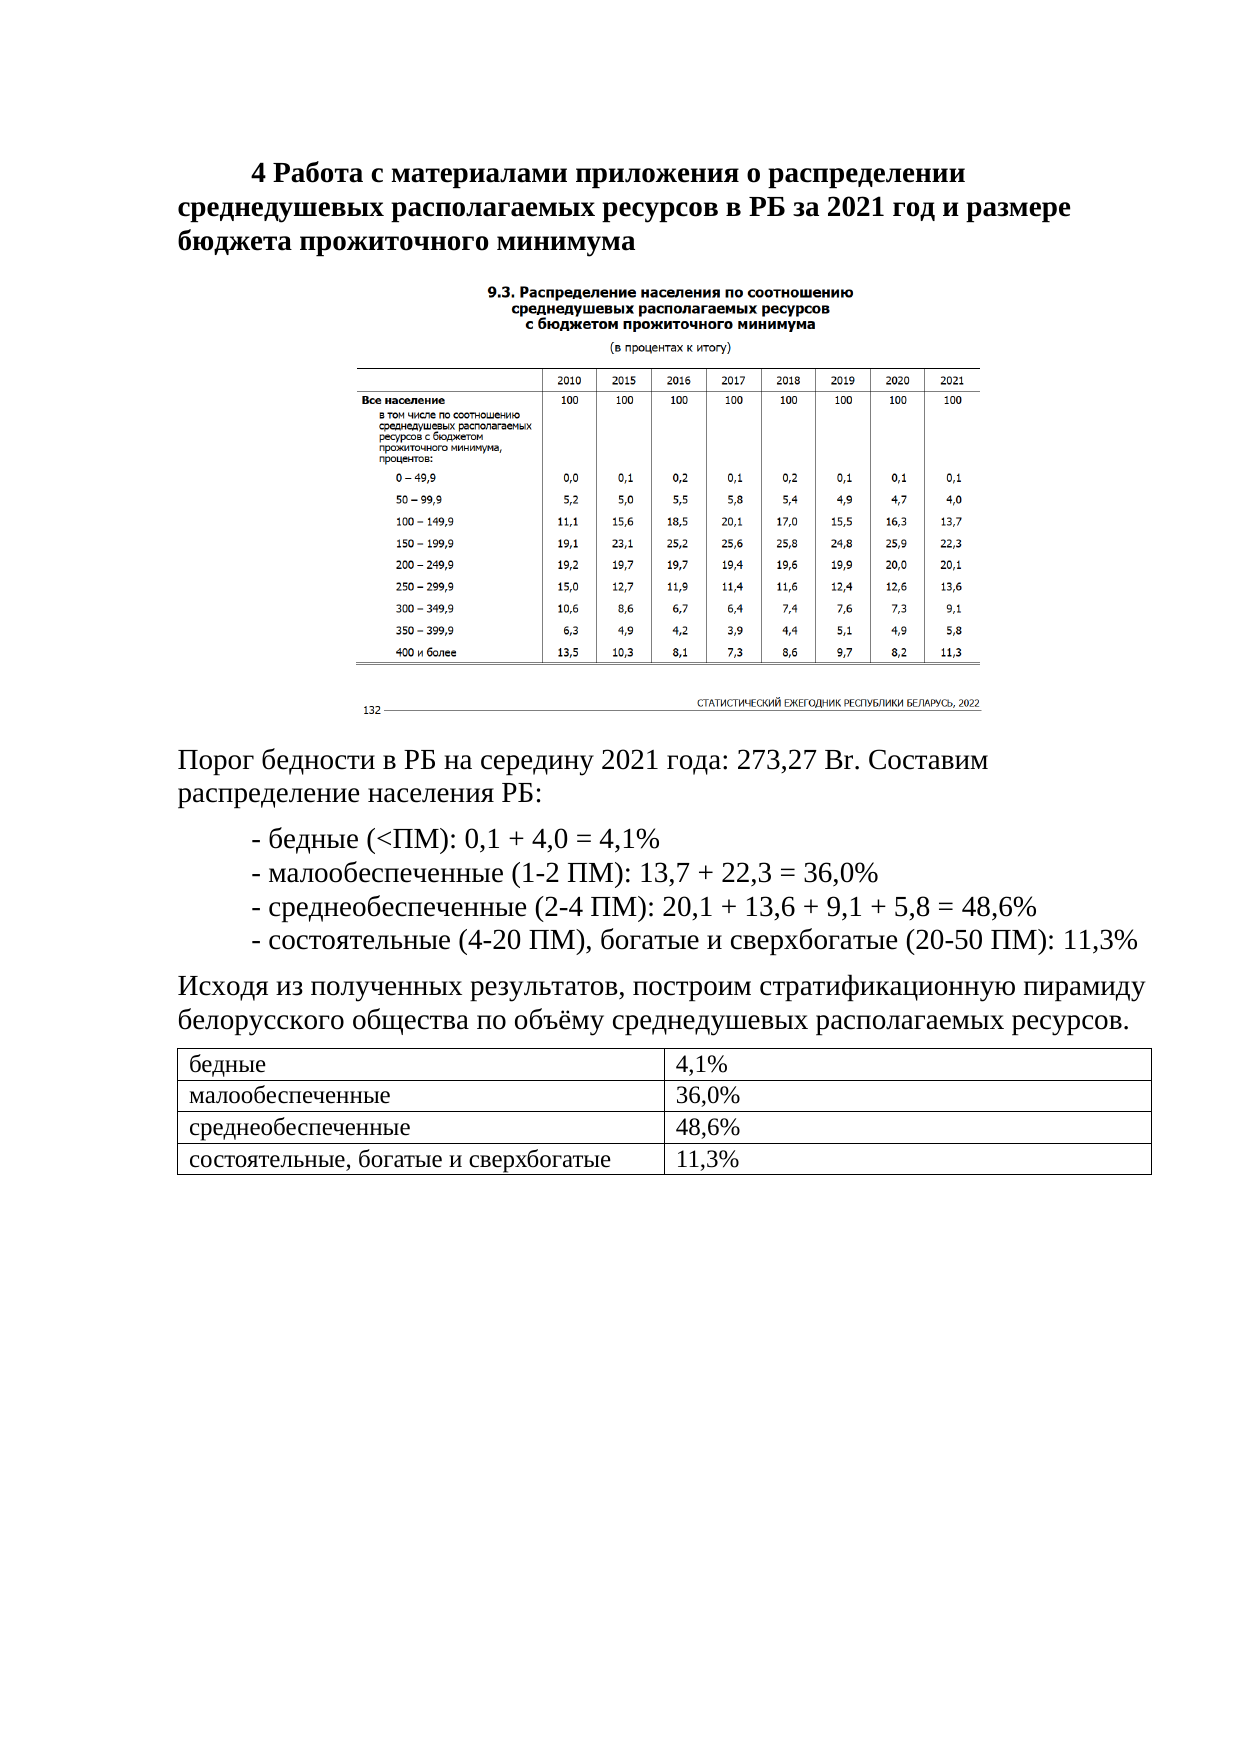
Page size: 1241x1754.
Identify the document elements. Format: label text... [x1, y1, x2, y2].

table_cell 36,0% [665, 1081, 1151, 1111]
list малообеспеченные (1-2 ПМ): 13,7 + 22,3 = 36,0% [177, 855, 1152, 889]
table_header 4,1% [665, 1049, 1151, 1079]
table_cell 11,3% [665, 1144, 1151, 1174]
list состоятельные (4-20 ПМ), богатые и сверхбогатые (20-50 ПМ): 11,3% [177, 922, 1152, 956]
list бедные (<ПМ): 0,1 + 4,0 = 4,1% [177, 822, 1152, 855]
list среднеобеспеченные (2-4 ПМ): 20,1 + 13,6 + 9,1 + 5,8 = 48,6% [177, 889, 1152, 922]
table_cell среднеобеспеченные [178, 1112, 664, 1143]
picture [327, 281, 1002, 724]
text Исходя из полученных результатов, построим стратификационную пирамиду белорусского общества по объёму среднедушевых располагаемых ресурсов. [177, 968, 1152, 1035]
subtitle Работа с материалами приложения о распределении среднедушевых располагаемых ресурсов в РБ за 2021 год и размере бюджета прожиточного минимума [177, 156, 1152, 256]
table_cell 48,6% [665, 1112, 1151, 1143]
table_cell состоятельные, богатые и сверхбогатые [178, 1144, 664, 1174]
text Порог бедности в РБ на середину 2021 года: 273,27 Br. Составим распределение населения РБ: [177, 742, 1152, 809]
table_header бедные [178, 1049, 664, 1079]
table_cell малообеспеченные [178, 1081, 664, 1111]
